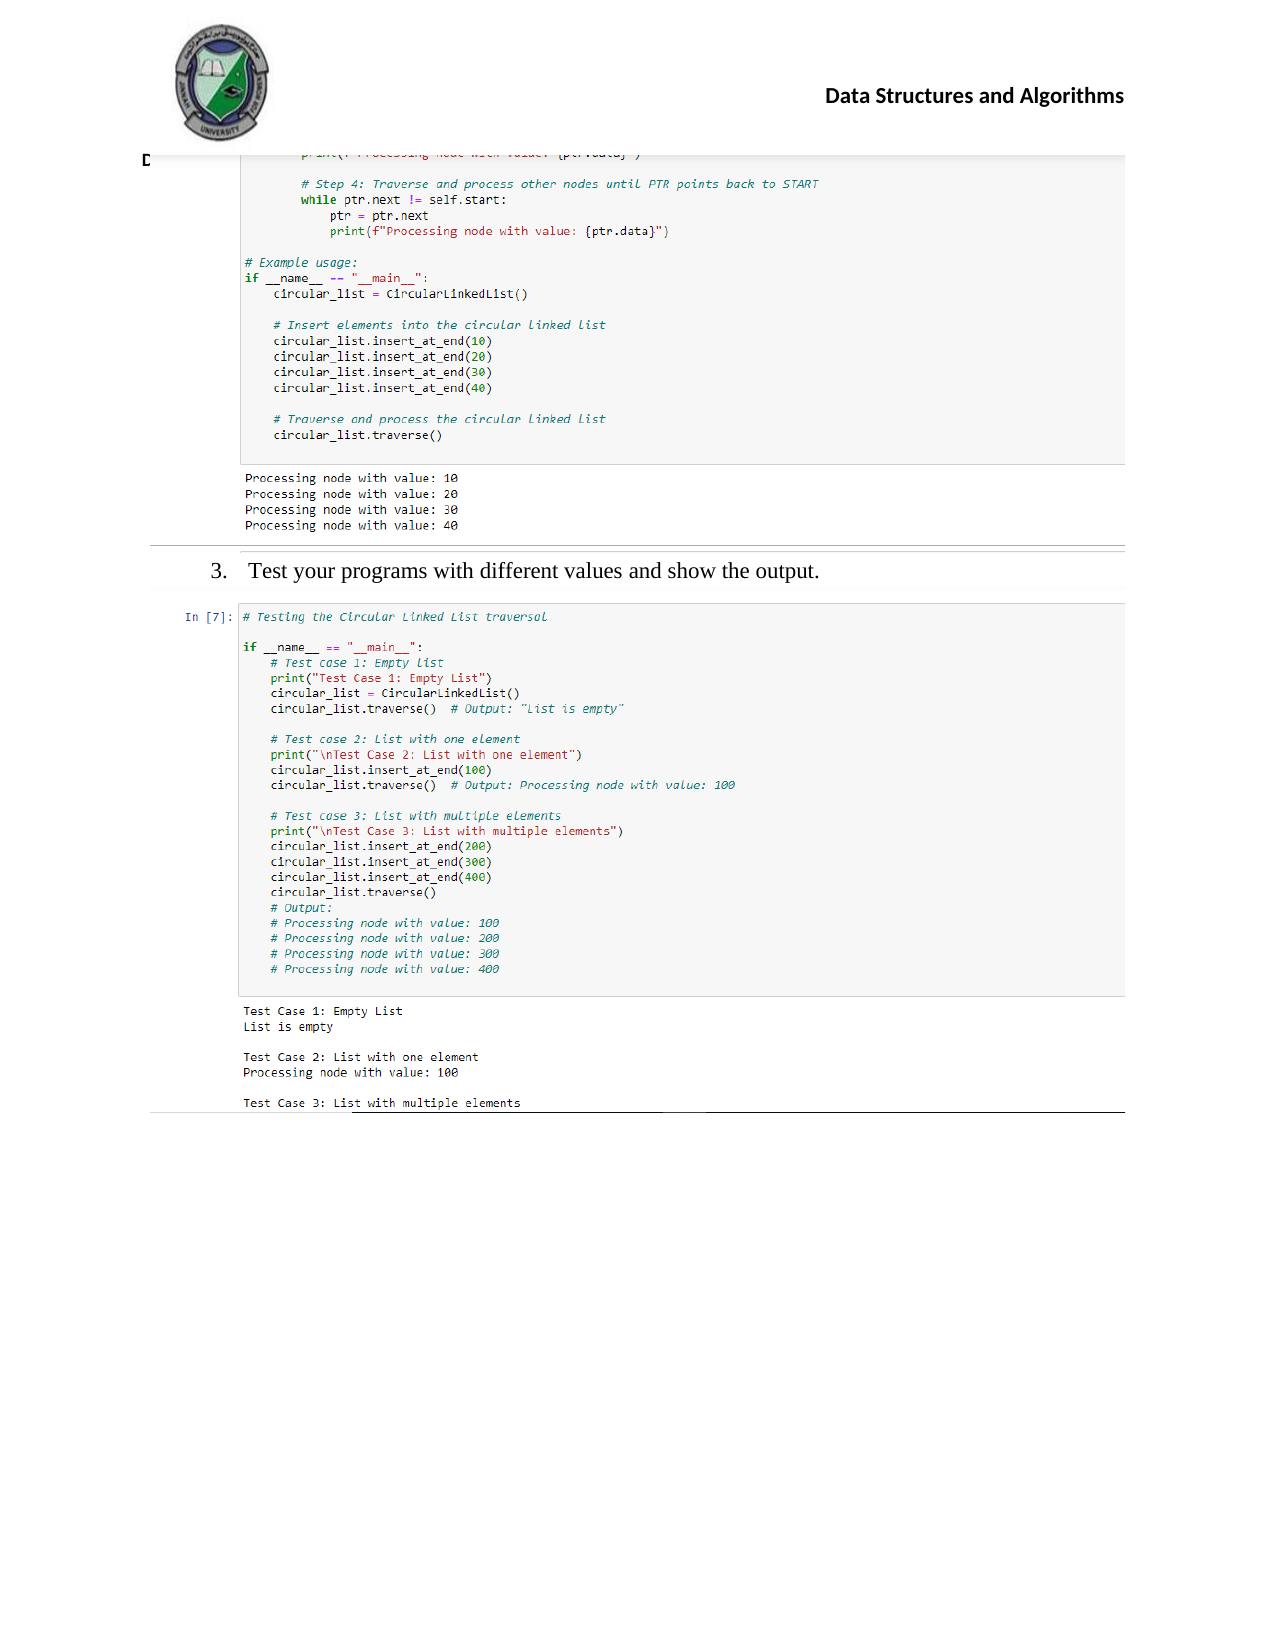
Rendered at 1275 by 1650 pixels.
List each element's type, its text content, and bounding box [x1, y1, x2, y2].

picture [150, 16, 1125, 553]
picture [150, 587, 1125, 1113]
list Test your programs with different values and show the output. [210, 557, 1125, 583]
